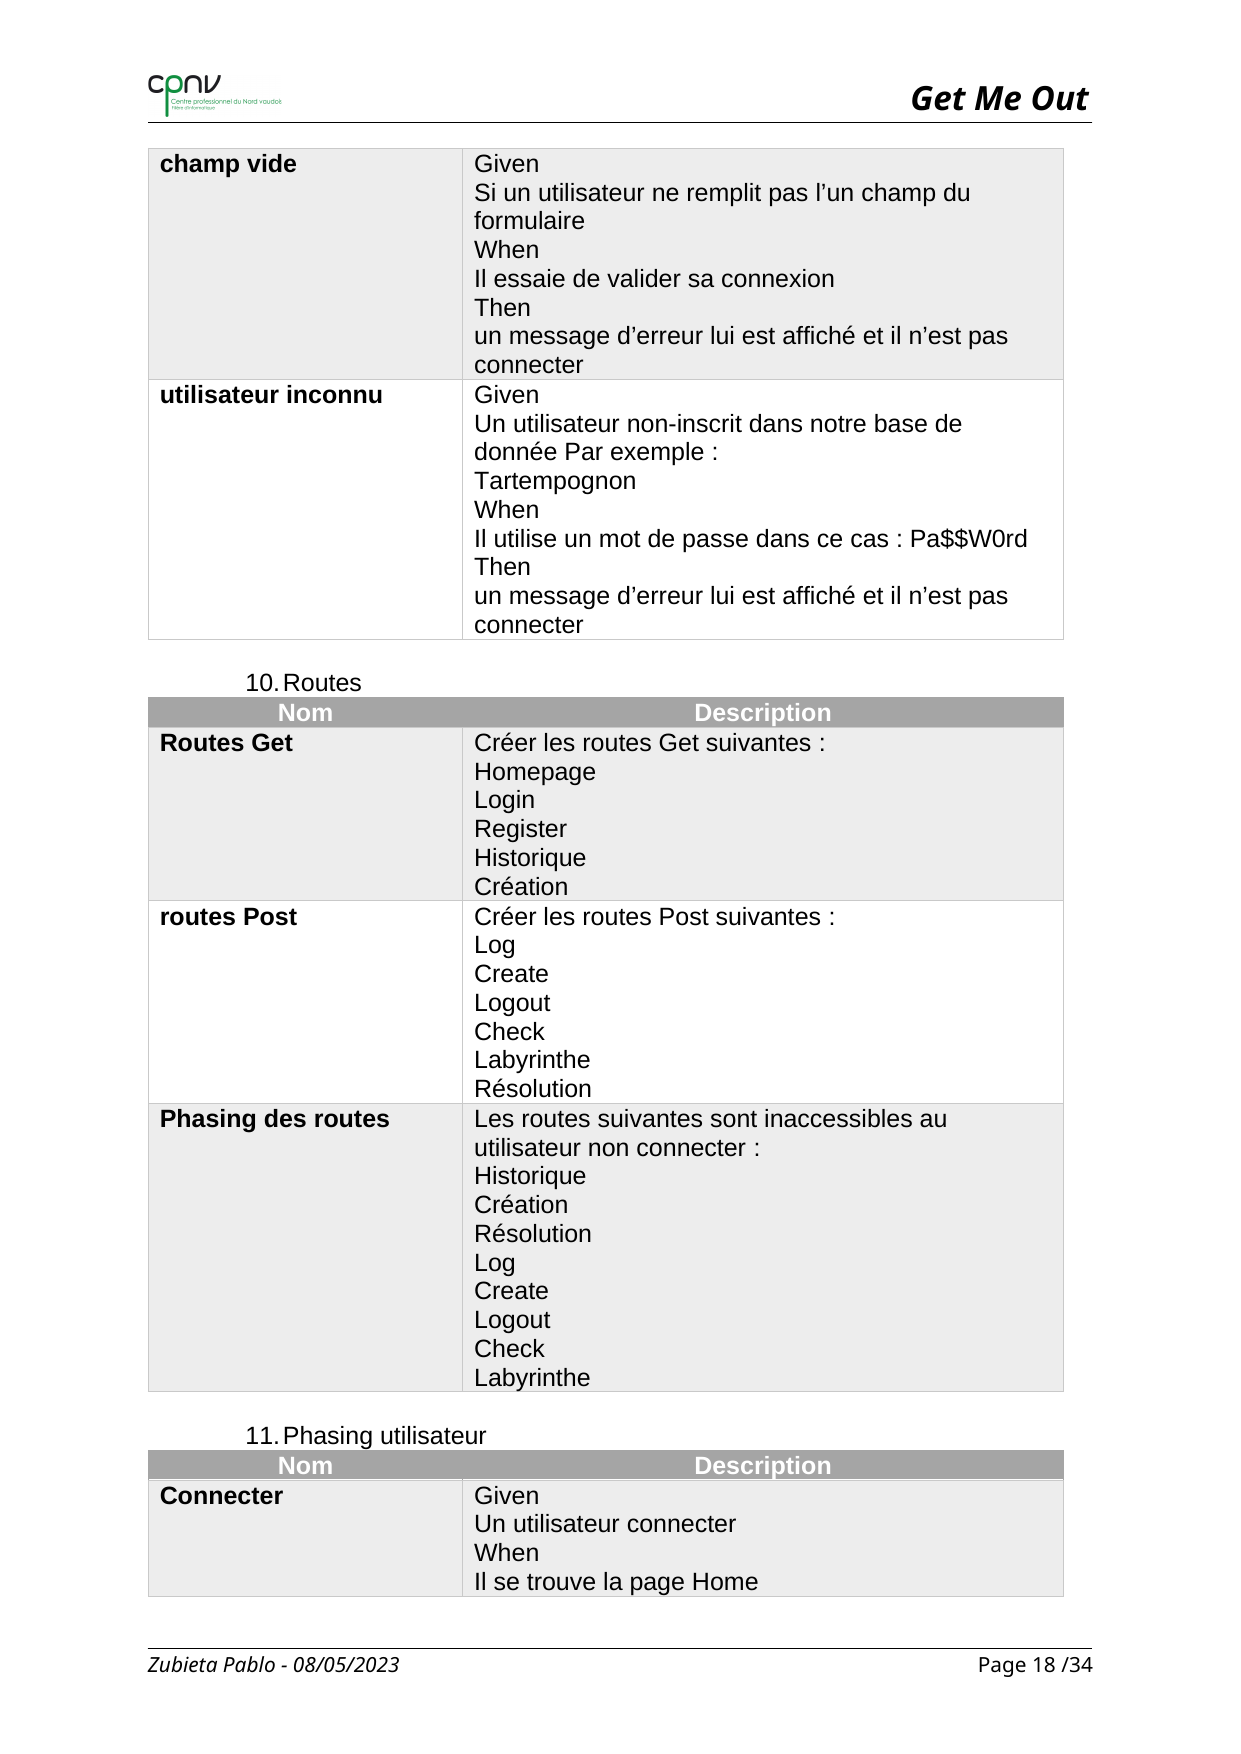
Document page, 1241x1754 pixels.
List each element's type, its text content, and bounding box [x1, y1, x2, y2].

table_cell Créer les routes Post suivantes : Log Create Logout Check Labyrinthe Résolution [463, 901, 1063, 1103]
picture [148, 75, 282, 117]
table_cell Les routes suivantes sont inaccessibles au utilisateur non connecter : Historique Création Résolution Log Create Logout Check Labyrinthe [463, 1104, 1063, 1391]
table_header Description [463, 1451, 1063, 1479]
table_cell Phasing des routes [149, 1104, 462, 1391]
table_cell Given Un utilisateur connecter When Il se trouve la page Home Then Sa barre de navigation affiche Home Résolution Création Historique Logout [463, 1481, 1063, 1596]
table_header Nom [149, 698, 462, 727]
list Routes [245, 668, 1092, 697]
table_cell routes Post [149, 901, 462, 1103]
table_cell Given Un utilisateur non-inscrit dans notre base de donnée Par exemple : Tartempognon When Il utilise un mot de passe dans ce cas : Pa$$W0rd Then un message d’erreur lui est affiché et il n’est pas connecter [463, 380, 1063, 638]
table_header Nom [149, 1451, 462, 1479]
table_cell Créer les routes Get suivantes : Homepage Login Register Historique Création [463, 728, 1063, 900]
table_cell Given Si un utilisateur ne remplit pas l’un champ du formulaire When Il essaie de valider sa connexion Then un message d’erreur lui est affiché et il n’est pas connecter [463, 149, 1063, 379]
table_cell champ vide [149, 149, 462, 379]
table_cell utilisateur inconnu [149, 380, 462, 638]
table_header Description [463, 698, 1063, 727]
table_cell Connecter [149, 1481, 462, 1596]
table_cell Routes Get [149, 728, 462, 900]
list Phasing utilisateur [245, 1421, 1092, 1450]
